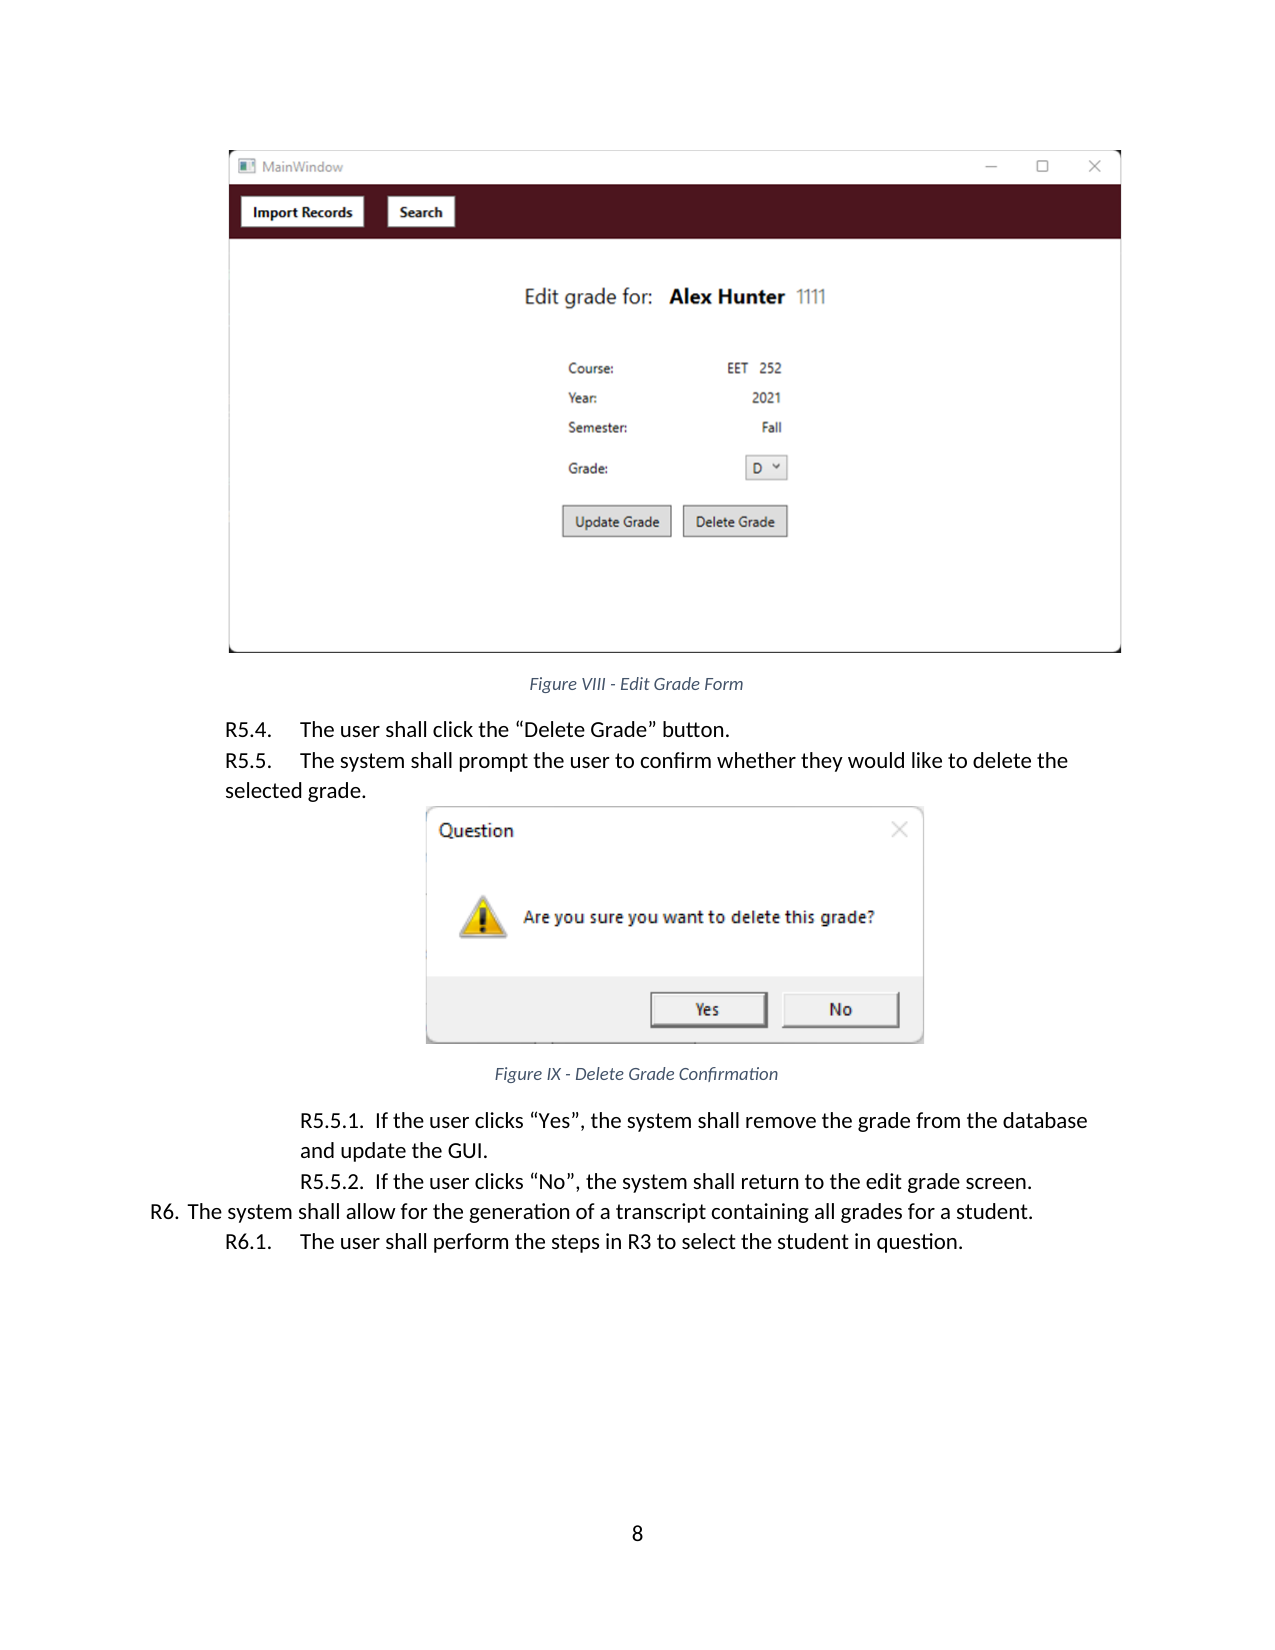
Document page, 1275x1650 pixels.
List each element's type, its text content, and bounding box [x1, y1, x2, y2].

list The user shall perform the steps in R3 to select the student in question. [225, 1227, 1125, 1255]
list The system shall prompt the user to confirm whether they would like to delete the selected grade. [225, 746, 1125, 804]
list The system shall allow for the generation of a transcript containing all grades for a student. [150, 1197, 1125, 1225]
list If the user clicks “Yes”, the system shall remove the grade from the database and update the GUI. [300, 1106, 1125, 1164]
text Figure IX - Delete Grade Confirmation [150, 1063, 1125, 1086]
picture [228, 150, 1122, 653]
picture [425, 806, 925, 1044]
list The user shall click the “Delete Grade” button. [225, 716, 1125, 744]
text Figure VIII - Edit Grade Form [150, 672, 1125, 695]
list If the user clicks “No”, the system shall return to the edit grade screen. [300, 1167, 1125, 1195]
